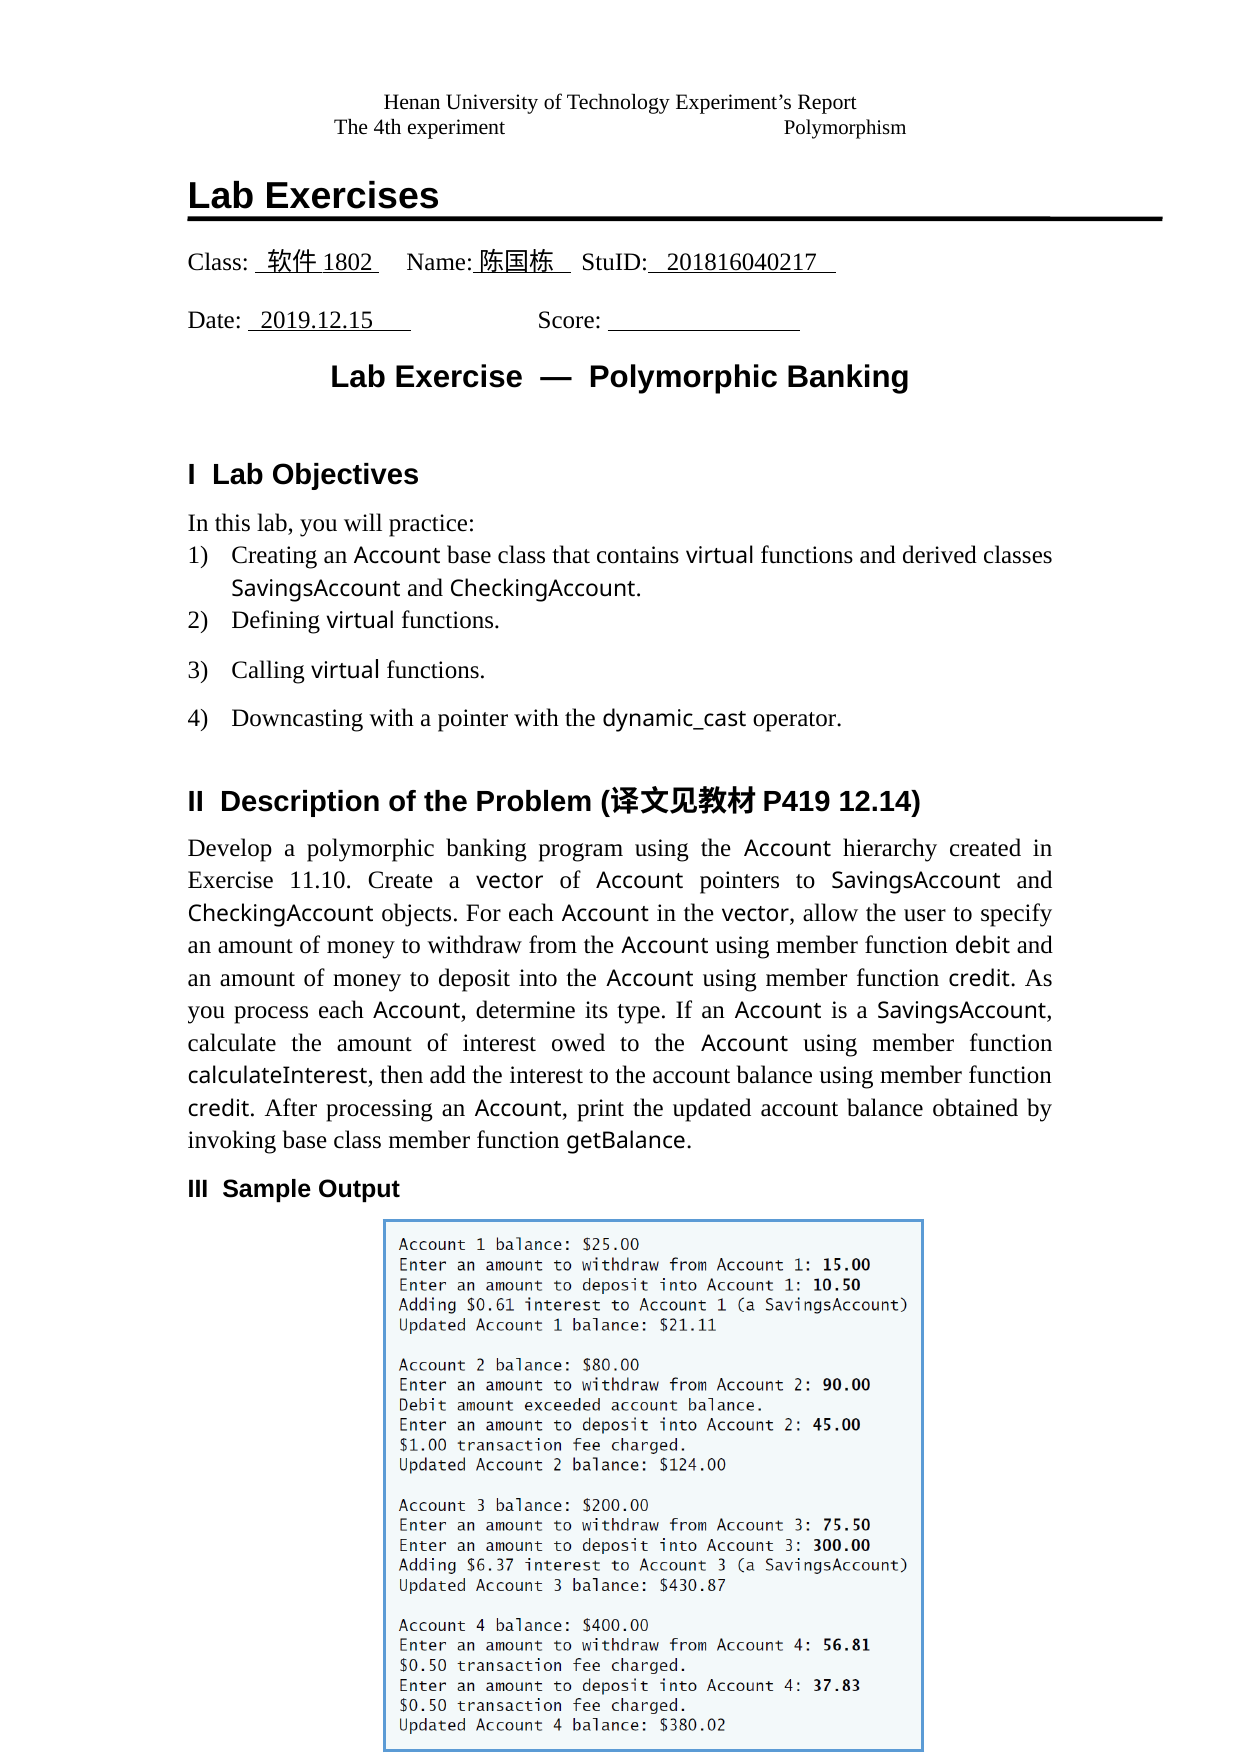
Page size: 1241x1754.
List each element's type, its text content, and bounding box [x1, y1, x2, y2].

text I Lab Objectives [187, 441, 1053, 506]
text Develop a polymorphic banking program using the Account hierarchy created in Exercise 11.10. Create a vector of Account pointers to SavingsAccount and CheckingAccount objects. For each Account in the vector, allow the user to specify an amount of money to withdraw from the Account using member function debit and an amount of money to deposit into the Account using member function credit. As you process each Account, determine its type. If an Account is a SavingsAccount, calculate the amount of interest owed to the Account using member function calculateInterest, then add the interest to the account balance using member function credit. After processing an Account, print the updated account balance obtained by invoking base class member function getBalance. [187, 831, 1053, 1156]
text In this lab, you will practice: [187, 506, 1053, 539]
list Downcasting with a pointer with the dynamic_cast operator. [187, 701, 1053, 734]
list Calling virtual functions. [187, 636, 1053, 701]
list Defining virtual functions. [187, 604, 1053, 636]
text Date: 2019.12.15 Score: [187, 303, 1053, 335]
text III Sample Output [187, 1173, 1106, 1205]
text Lab Exercise — Polymorphic Banking [187, 344, 1053, 409]
list Creating an Account base class that contains virtual functions and derived classes SavingsAccount and CheckingAccount. [187, 539, 1053, 604]
picture [386, 1222, 921, 1749]
text II Description of the Problem (译文见教材P419 12.14) [187, 766, 1053, 831]
text Class: 软件1802 Name: 陈国栋 StuID: 201816040217 [187, 227, 1053, 292]
text Lab Exercises [187, 162, 1053, 216]
